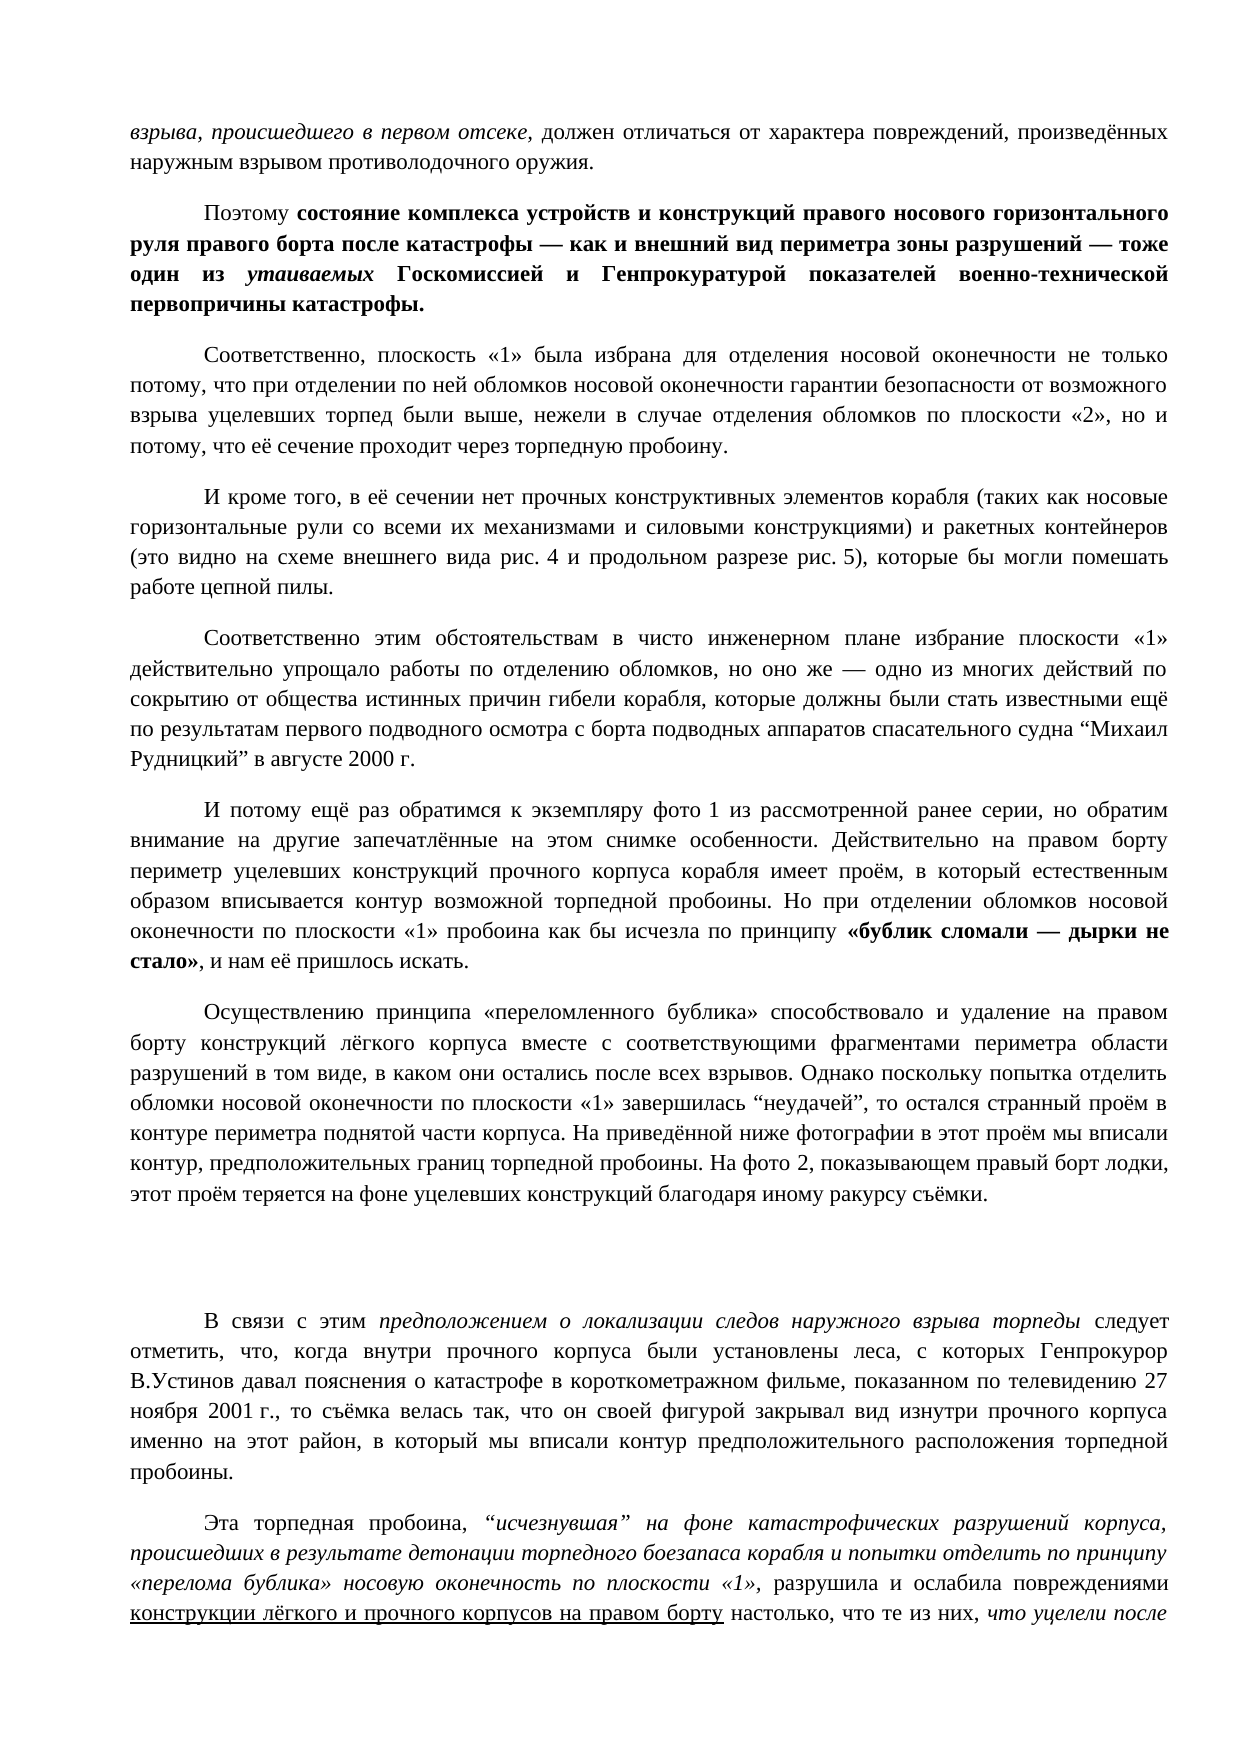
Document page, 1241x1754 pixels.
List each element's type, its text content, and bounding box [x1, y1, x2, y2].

text В связи с этим предположением о локализации следов наружного взрыва торпеды следует отметить, что, когда внутри прочного корпуса были установлены леса, с которых Генпрокурор В.Устинов давал пояснения о катастрофе в короткометражном фильме, показанном по телевидению 27 ноября 2001 г., то съёмка велась так, что он своей фигурой закрывал вид изнутри прочного корпуса именно на этот район, в который мы вписали контур предположительного расположения торпедной пробоины. [130, 1307, 1169, 1484]
text Соответственно этим обстоятельствам в чисто инженерном плане избрание плоскости «1» действительно упрощало работы по отделению обломков, но оно же — одно из многих действий по сокрытию от общества истинных причин гибели корабля, которые должны были стать известными ещё по результатам первого подводного осмотра с борта подводных аппаратов спасательного судна “Михаил Рудницкий” в августе 2000 г. [130, 624, 1169, 772]
text И кроме того, в её сечении нет прочных конструктивных элементов корабля (таких как носовые горизонтальные рули со всеми их механизмами и силовыми конструкциями) и ракетных контейнеров (это видно на схеме внешнего вида рис. 4 и продольном разрезе рис. 5), которые бы могли помешать работе цепной пилы. [130, 483, 1169, 600]
text Поэтому состояние комплекса устройств и конструкций правого носового горизонтального руля правого борта после катастрофы — как и внешний вид периметра зоны разрушений — тоже один из утаиваемых Госкомиссией и Генпрокуратурой показателей военно-технической первопричины катастрофы. [130, 199, 1169, 316]
text Соответственно, плоскость «1» была избрана для отделения носовой оконечности не только потому, что при отделении по ней обломков носовой оконечности гарантии безопасности от возможного взрыва уцелевших торпед были выше, нежели в случае отделения обломков по плоскости «2», но и потому, что её сечение проходит через торпедную пробоину. [130, 341, 1169, 458]
text И потому ещё раз обратимся к экземпляру фото 1 из рассмотренной ранее серии, но обратим внимание на другие запечатлённые на этом снимке особенности. Действительно на правом борту периметр уцелевших конструкций прочного корпуса корабля имеет проём, в который естественным образом вписывается контур возможной торпедной пробоины. Но при отделении обломков носовой оконечности по плоскости «1» пробоина как бы исчезла по принципу «бублик сломали — дырки не стало», и нам её пришлось искать. [130, 796, 1169, 974]
text Осуществлению принципа «переломленного бублика» способствовало и удаление на правом борту конструкций лёгкого корпуса вместе с соответствующими фрагментами периметра области разрушений в том виде, в каком они остались после всех взрывов. Однако поскольку попытка отделить обломки носовой оконечности по плоскости «1» завершилась “неудачей”, то остался странный проём в контуре периметра поднятой части корпуса. На приведённой ниже фотографии в этот проём мы вписали контур, предположительных границ торпедной пробоины. На фото 2, показывающем правый борт лодки, этот проём теряется на фоне уцелевших конструкций благодаря иному ракурсу съёмки. [130, 998, 1169, 1206]
